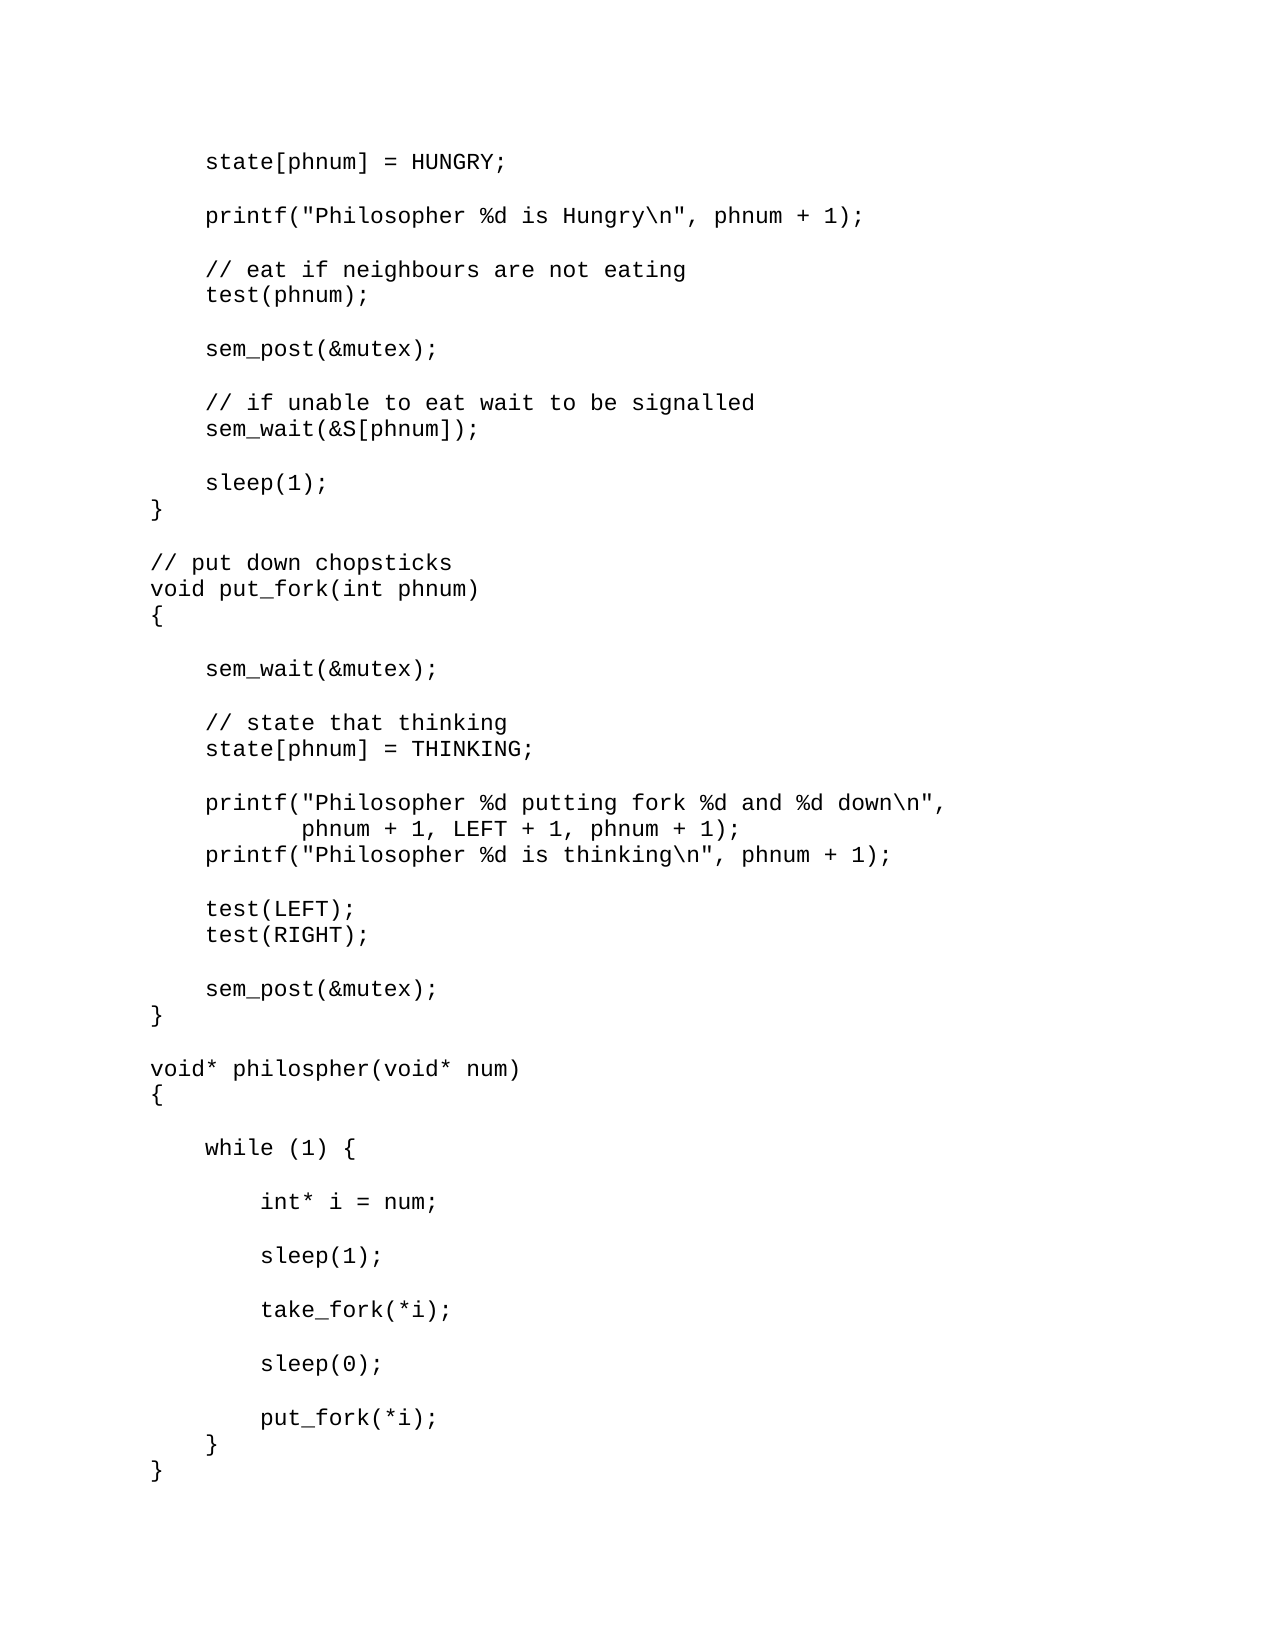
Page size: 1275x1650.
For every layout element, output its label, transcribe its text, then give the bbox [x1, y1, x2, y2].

text while (1) { [150, 1137, 1125, 1163]
text sleep(1); [150, 1245, 1125, 1271]
text // if unable to eat wait to be signalled [150, 392, 1125, 418]
text // put down chopsticks [150, 552, 1125, 577]
text test(RIGHT); [150, 923, 1125, 949]
text test(phnum); [150, 284, 1125, 310]
text // state that thinking [150, 711, 1125, 737]
text put_fork(*i); [150, 1407, 1125, 1432]
text } [150, 1003, 1125, 1029]
text } [150, 498, 1125, 523]
text // eat if neighbours are not eating [150, 258, 1125, 284]
text sleep(0); [150, 1353, 1125, 1378]
text sem_post(&mutex); [150, 338, 1125, 364]
text take_fork(*i); [150, 1299, 1125, 1324]
text printf("Philosopher %d is Hungry\n", phnum + 1); [150, 204, 1125, 230]
text sleep(1); [150, 472, 1125, 498]
text sem_wait(&mutex); [150, 657, 1125, 683]
text } [150, 1458, 1125, 1484]
text void put_fork(int phnum) [150, 577, 1125, 603]
text test(LEFT); [150, 897, 1125, 923]
text state[phnum] = THINKING; [150, 737, 1125, 763]
text int* i = num; [150, 1191, 1125, 1217]
text sem_wait(&S[phnum]); [150, 418, 1125, 444]
text phnum + 1, LEFT + 1, phnum + 1); [150, 817, 1125, 843]
text state[phnum] = HUNGRY; [150, 150, 1125, 176]
text sem_post(&mutex); [150, 977, 1125, 1003]
text { [150, 603, 1125, 629]
text printf("Philosopher %d putting fork %d and %d down\n", [150, 791, 1125, 817]
text printf("Philosopher %d is thinking\n", phnum + 1); [150, 843, 1125, 869]
text { [150, 1083, 1125, 1109]
text void* philospher(void* num) [150, 1057, 1125, 1083]
text } [150, 1432, 1125, 1458]
